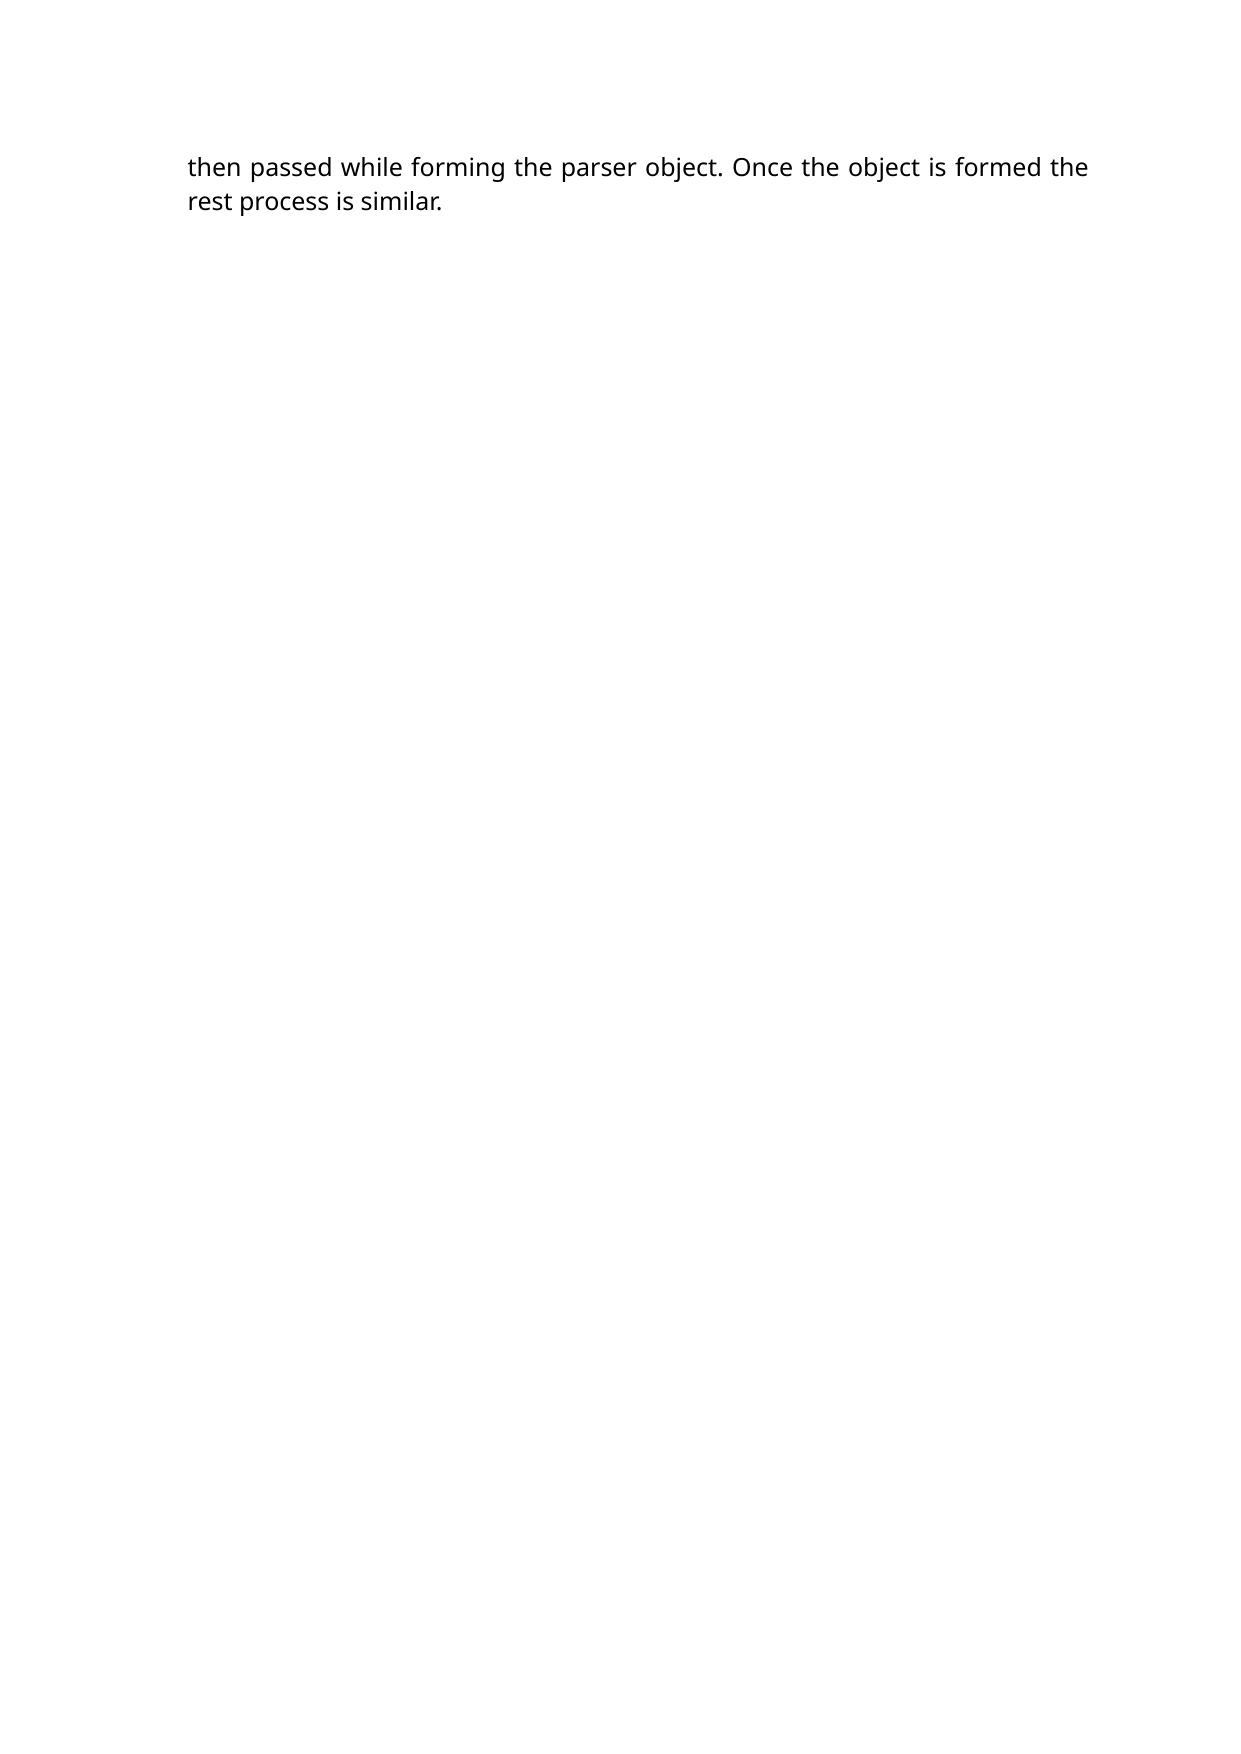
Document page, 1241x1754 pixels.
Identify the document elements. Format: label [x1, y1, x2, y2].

list [150, 150, 1090, 218]
